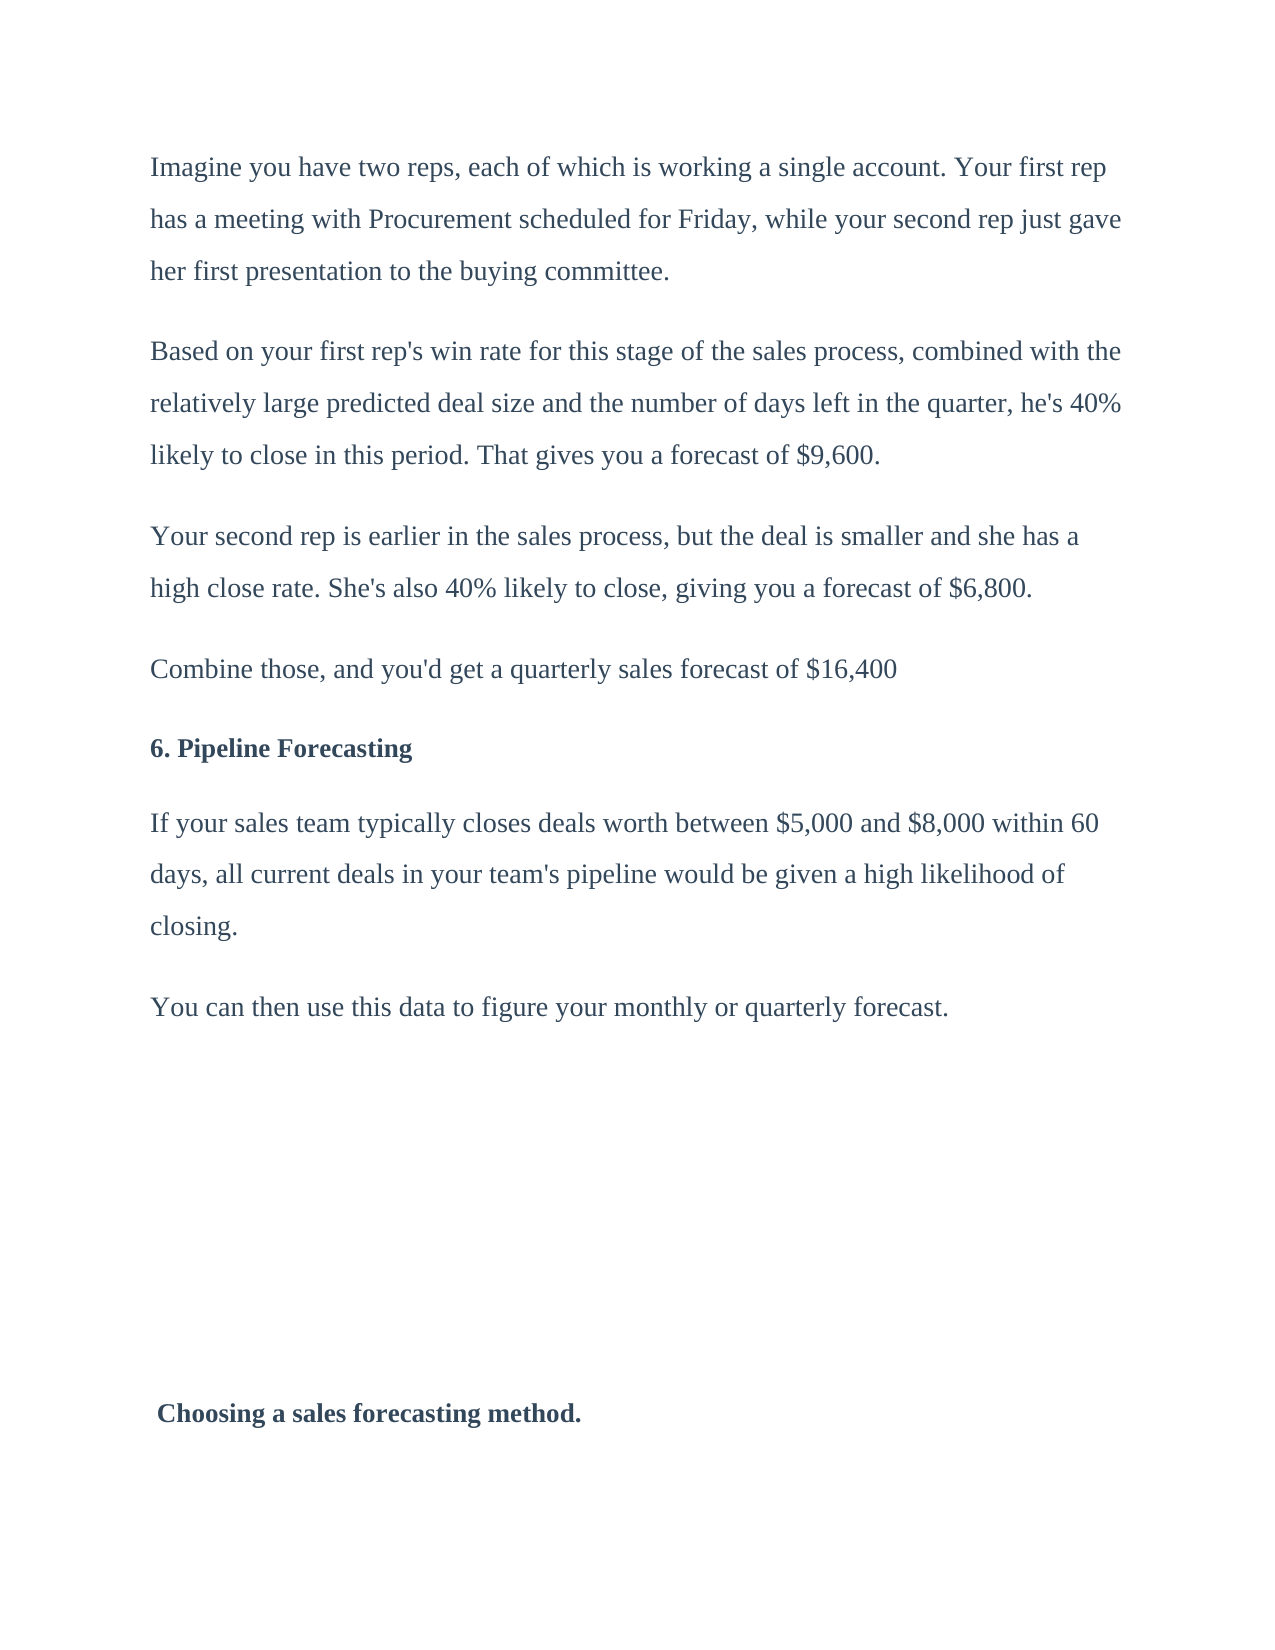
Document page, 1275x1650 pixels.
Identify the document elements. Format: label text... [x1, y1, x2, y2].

subtitle 6. Pipeline Forecasting [150, 733, 1125, 764]
text You can then use this data to figure your monthly or quarterly forecast. [150, 990, 1125, 1022]
text Based on your first rep's win rate for this stage of the sales process, combined with the relatively large predicted deal size and the number of days left in the quarter, he's 40% likely to close in this period. That gives you a forecast of $9,600. [150, 334, 1125, 470]
text Your second rep is earlier in the sales process, but the deal is smaller and she has a high close rate. She's also 40% likely to close, giving you a forecast of $6,800. [150, 519, 1125, 603]
text Combine those, and you'd get a quarterly sales forecast of $16,400 [150, 652, 1125, 684]
subtitle Choosing a sales forecasting method. [150, 1397, 1125, 1429]
text Imagine you have two reps, each of which is working a single account. Your first rep has a meeting with Procurement scheduled for Friday, while your second rep just gave her first presentation to the buying committee. [150, 150, 1125, 286]
text If your sales team typically closes deals worth between $5,000 and $8,000 within 60 days, all current deals in your team's pipeline would be given a high likelihood of closing. [150, 806, 1125, 942]
